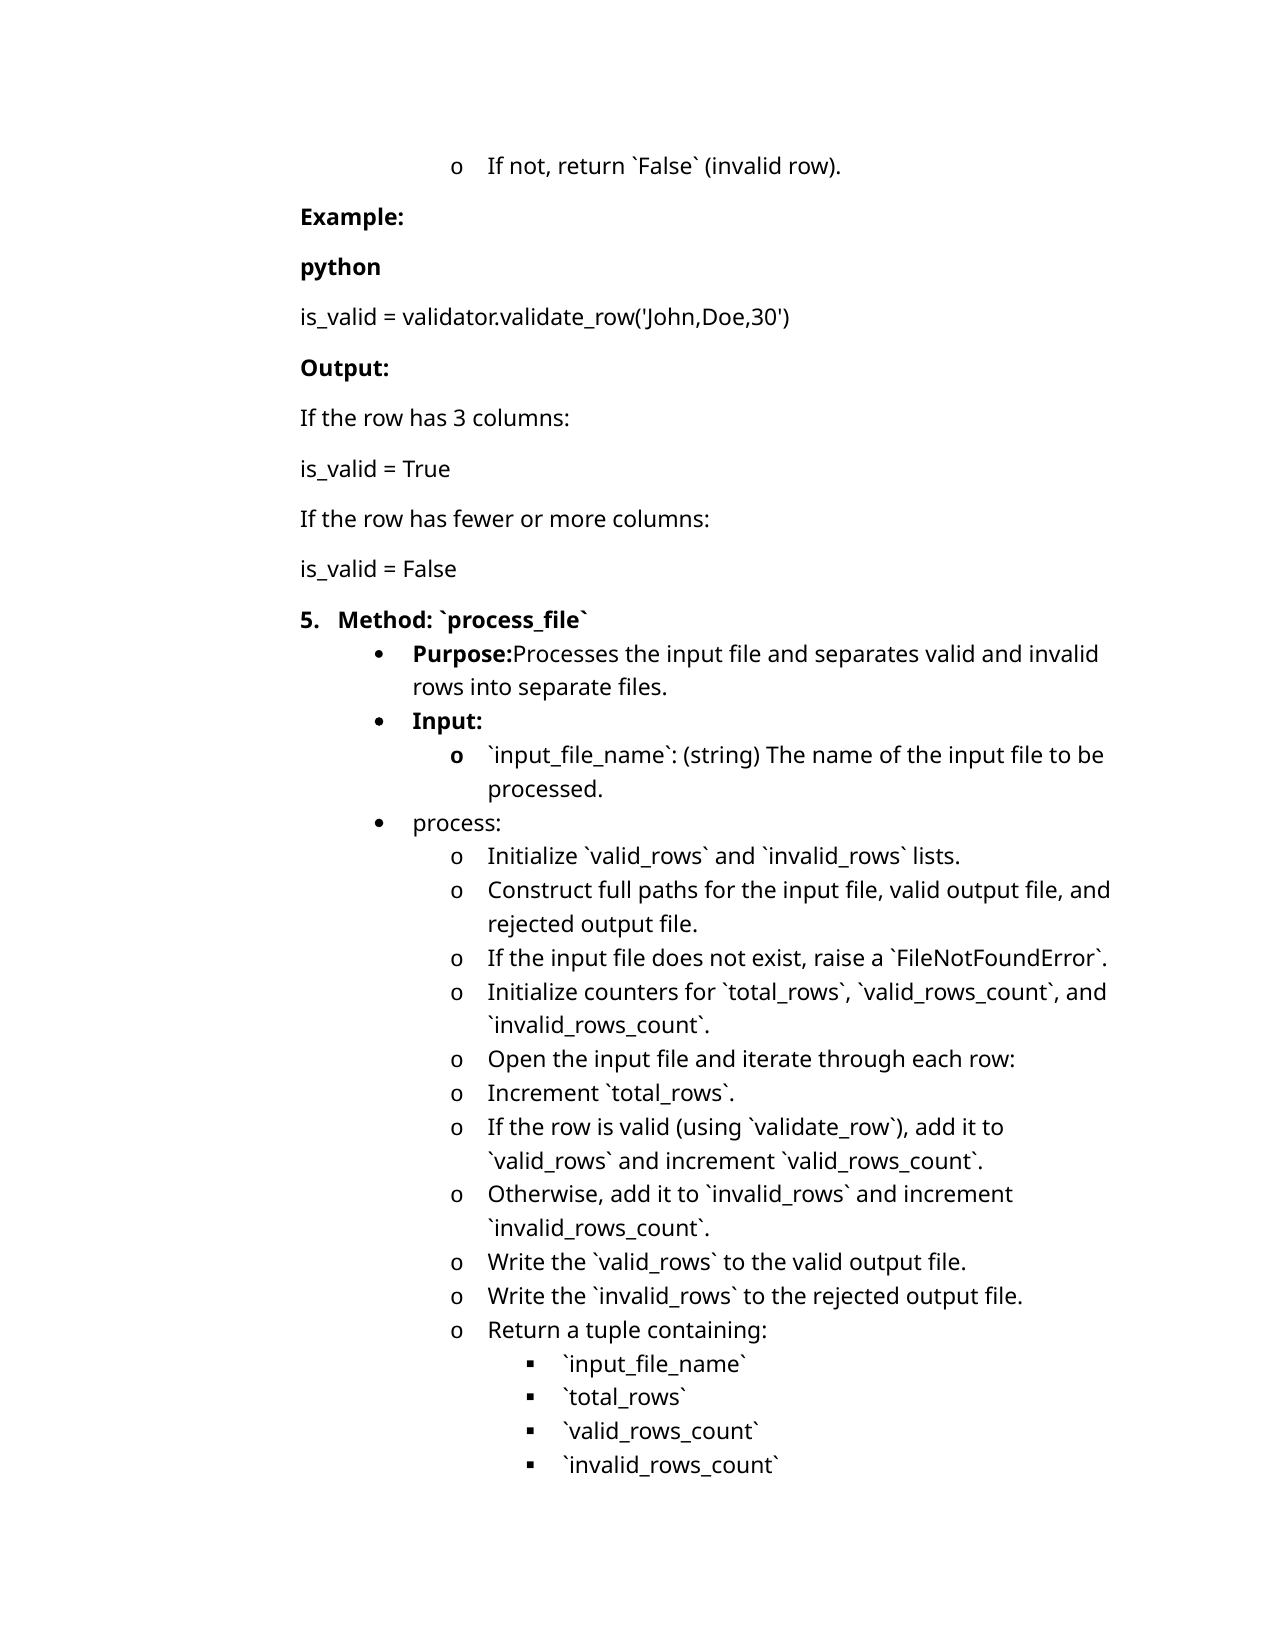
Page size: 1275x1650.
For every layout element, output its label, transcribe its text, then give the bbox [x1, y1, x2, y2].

list `input_file_name` [525, 1348, 1125, 1379]
list Construct full paths for the input file, valid output file, and rejected output file. [450, 874, 1125, 939]
list `input_file_name`: (string) The name of the input file to be processed. [450, 739, 1125, 804]
list `total_rows` [525, 1381, 1125, 1413]
list Purpose:Processes the input file and separates valid and invalid rows into separate files. [375, 638, 1125, 703]
list Otherwise, add it to `invalid_rows` and increment `invalid_rows_count`. [450, 1178, 1125, 1243]
list If the row is valid (using `validate_row`), add it to `valid_rows` and increment `valid_rows_count`. [450, 1111, 1125, 1176]
text Example: [300, 201, 1125, 232]
list Initialize counters for `total_rows`, `valid_rows_count`, and `invalid_rows_count`. [450, 976, 1125, 1041]
list Return a tuple containing: [450, 1314, 1125, 1345]
list Method: `process_file` [300, 604, 1125, 635]
text python [300, 251, 1125, 282]
text is_valid = True [300, 453, 1125, 484]
list `invalid_rows_count` [525, 1449, 1125, 1480]
list If not, return `False` (invalid row). [450, 150, 1125, 181]
text If the row has 3 columns: [300, 402, 1125, 433]
text is_valid = validator.validate_row('John,Doe,30') [300, 301, 1125, 333]
list If the input file does not exist, raise a `FileNotFoundError`. [450, 942, 1125, 973]
list Initialize `valid_rows` and `invalid_rows` lists. [450, 840, 1125, 872]
text Output: [300, 352, 1125, 383]
list Open the input file and iterate through each row: [450, 1043, 1125, 1074]
list process: [375, 806, 1125, 838]
list Write the `valid_rows` to the valid output file. [450, 1246, 1125, 1277]
text is_valid = False [300, 553, 1125, 585]
list `valid_rows_count` [525, 1415, 1125, 1446]
list Input: [375, 705, 1125, 736]
list Write the `invalid_rows` to the rejected output file. [450, 1280, 1125, 1311]
list Increment `total_rows`. [450, 1077, 1125, 1108]
text If the row has fewer or more columns: [300, 503, 1125, 534]
